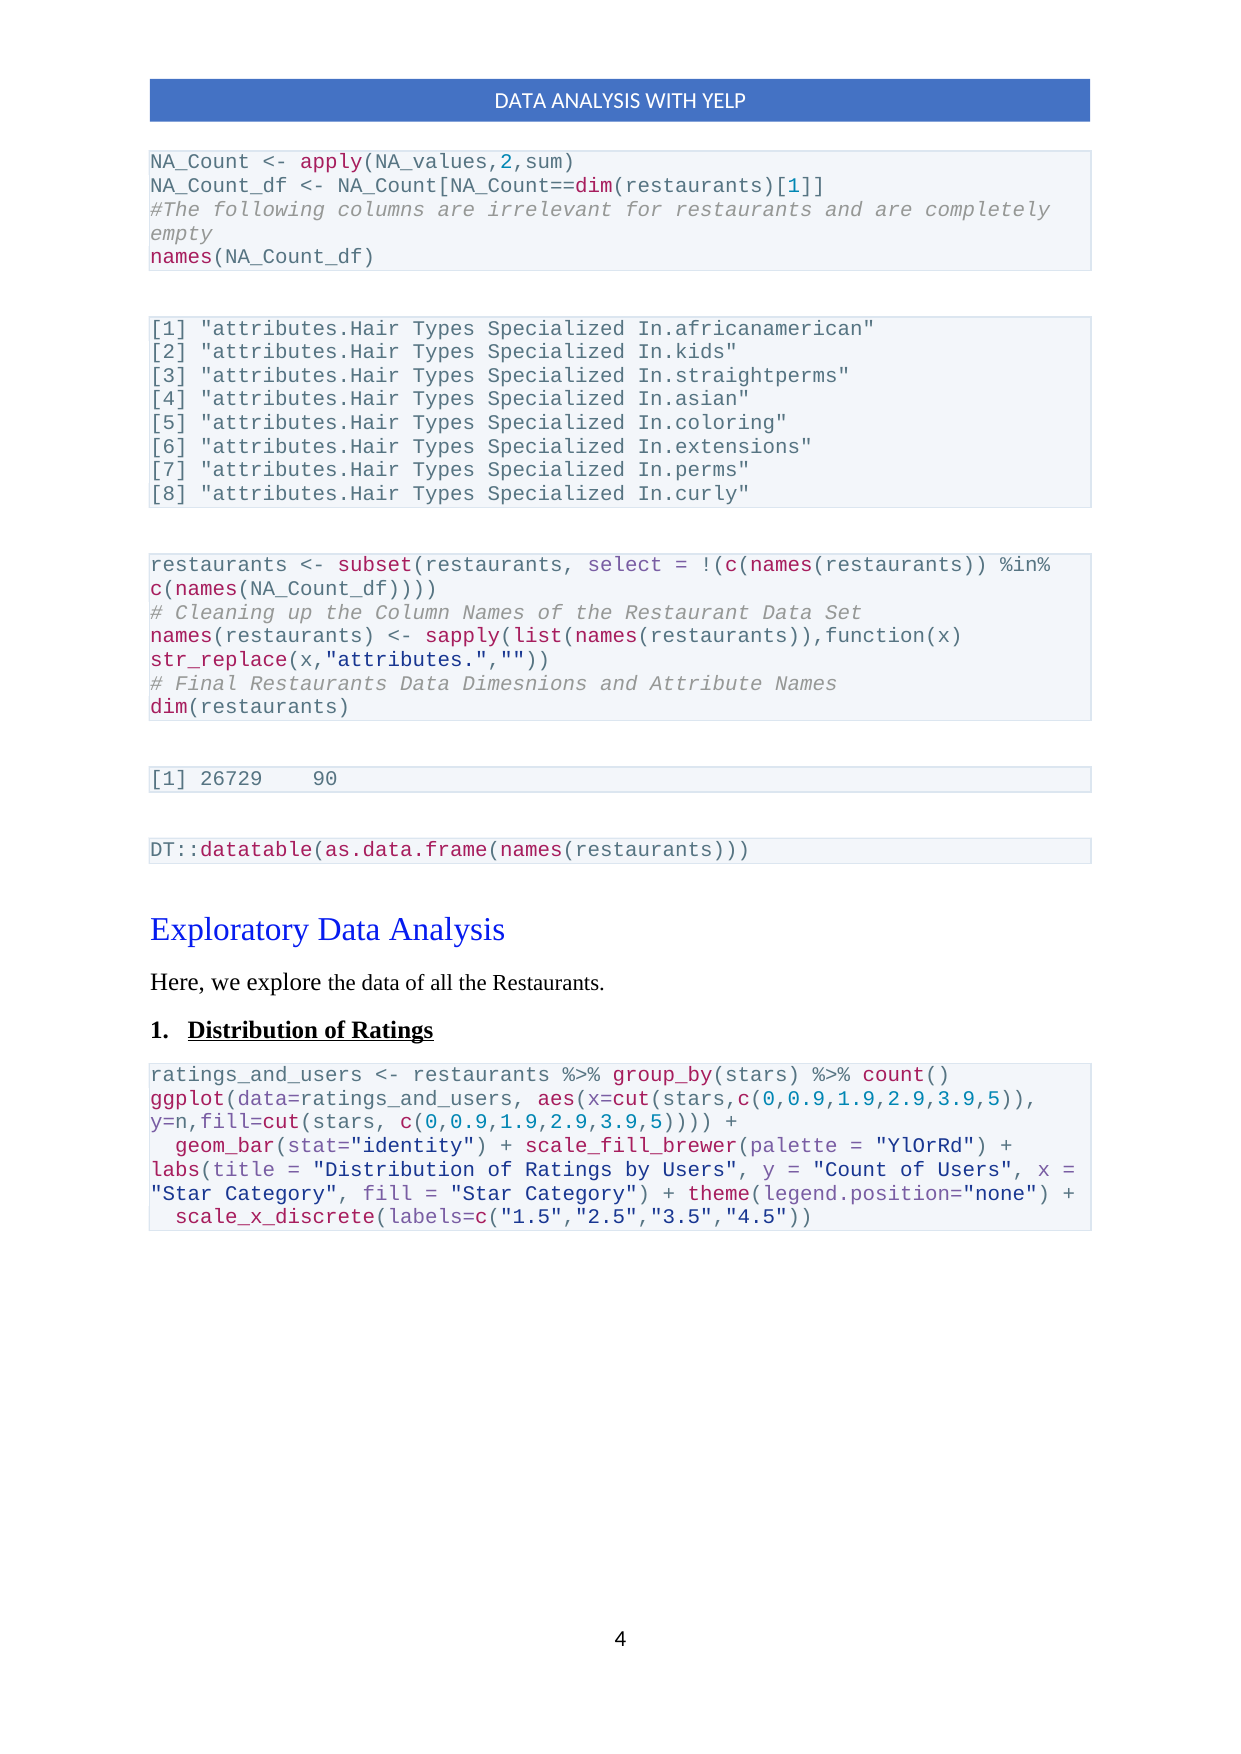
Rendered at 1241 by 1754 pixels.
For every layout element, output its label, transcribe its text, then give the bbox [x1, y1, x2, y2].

text names(restaurants) <- sapply(list(names(restaurants)),function(x) str_replace(x,"attributes.","")) [150, 625, 1090, 673]
text [1] 26729 90 [150, 768, 1090, 791]
text [1] "attributes.Hair Types Specialized In.africanamerican" [150, 318, 1090, 341]
text NA_Count <- apply(NA_values,2,sum) [150, 152, 1090, 175]
text [7] "attributes.Hair Types Specialized In.perms" [150, 459, 1090, 481]
text NA_Count_df <- NA_Count[NA_Count==dim(restaurants)[1]] [150, 175, 1090, 199]
text ratings_and_users <- restaurants %>% group_by(stars) %>% count() [150, 1064, 1090, 1088]
list Distribution of Ratings [150, 1015, 1090, 1044]
text geom_bar(stat="identity") + scale_fill_brewer(palette = "YlOrRd") + labs(title = "Distribution of Ratings by Users", y = "Count of Users", x = "Star Category", fill = "Star Category") + theme(legend.position="none") + [150, 1135, 1090, 1204]
text [2] "attributes.Hair Types Specialized In.kids" [150, 341, 1090, 365]
text [8] "attributes.Hair Types Specialized In.curly" [150, 481, 1090, 507]
text scale_x_discrete(labels=c("1.5","2.5","3.5","4.5")) [150, 1204, 1090, 1230]
text dim(restaurants) [150, 695, 1090, 720]
text names(NA_Count_df) [150, 244, 1090, 270]
text [6] "attributes.Hair Types Specialized In.extensions" [150, 436, 1090, 459]
text Exploratory Data Analysis [150, 909, 1090, 948]
text # Cleaning up the Column Names of the Restaurant Data Set [150, 602, 1090, 625]
text [5] "attributes.Hair Types Specialized In.coloring" [150, 412, 1090, 436]
text ggplot(data=ratings_and_users, aes(x=cut(stars,c(0,0.9,1.9,2.9,3.9,5)), y=n,fill=cut(stars, c(0,0.9,1.9,2.9,3.9,5)))) + [150, 1088, 1090, 1135]
text [3] "attributes.Hair Types Specialized In.straightperms" [150, 365, 1090, 388]
text DT::datatable(as.data.frame(names(restaurants))) [150, 839, 1090, 863]
text Here, we explore the data of all the Restaurants. [150, 967, 1090, 996]
text #The following columns are irrelevant for restaurants and are completely empty [150, 199, 1090, 244]
text restaurants <- subset(restaurants, select = !(c(names(restaurants)) %in% c(names(NA_Count_df)))) [150, 555, 1090, 602]
text # Final Restaurants Data Dimesnions and Attribute Names [150, 673, 1090, 695]
text [4] "attributes.Hair Types Specialized In.asian" [150, 388, 1090, 412]
